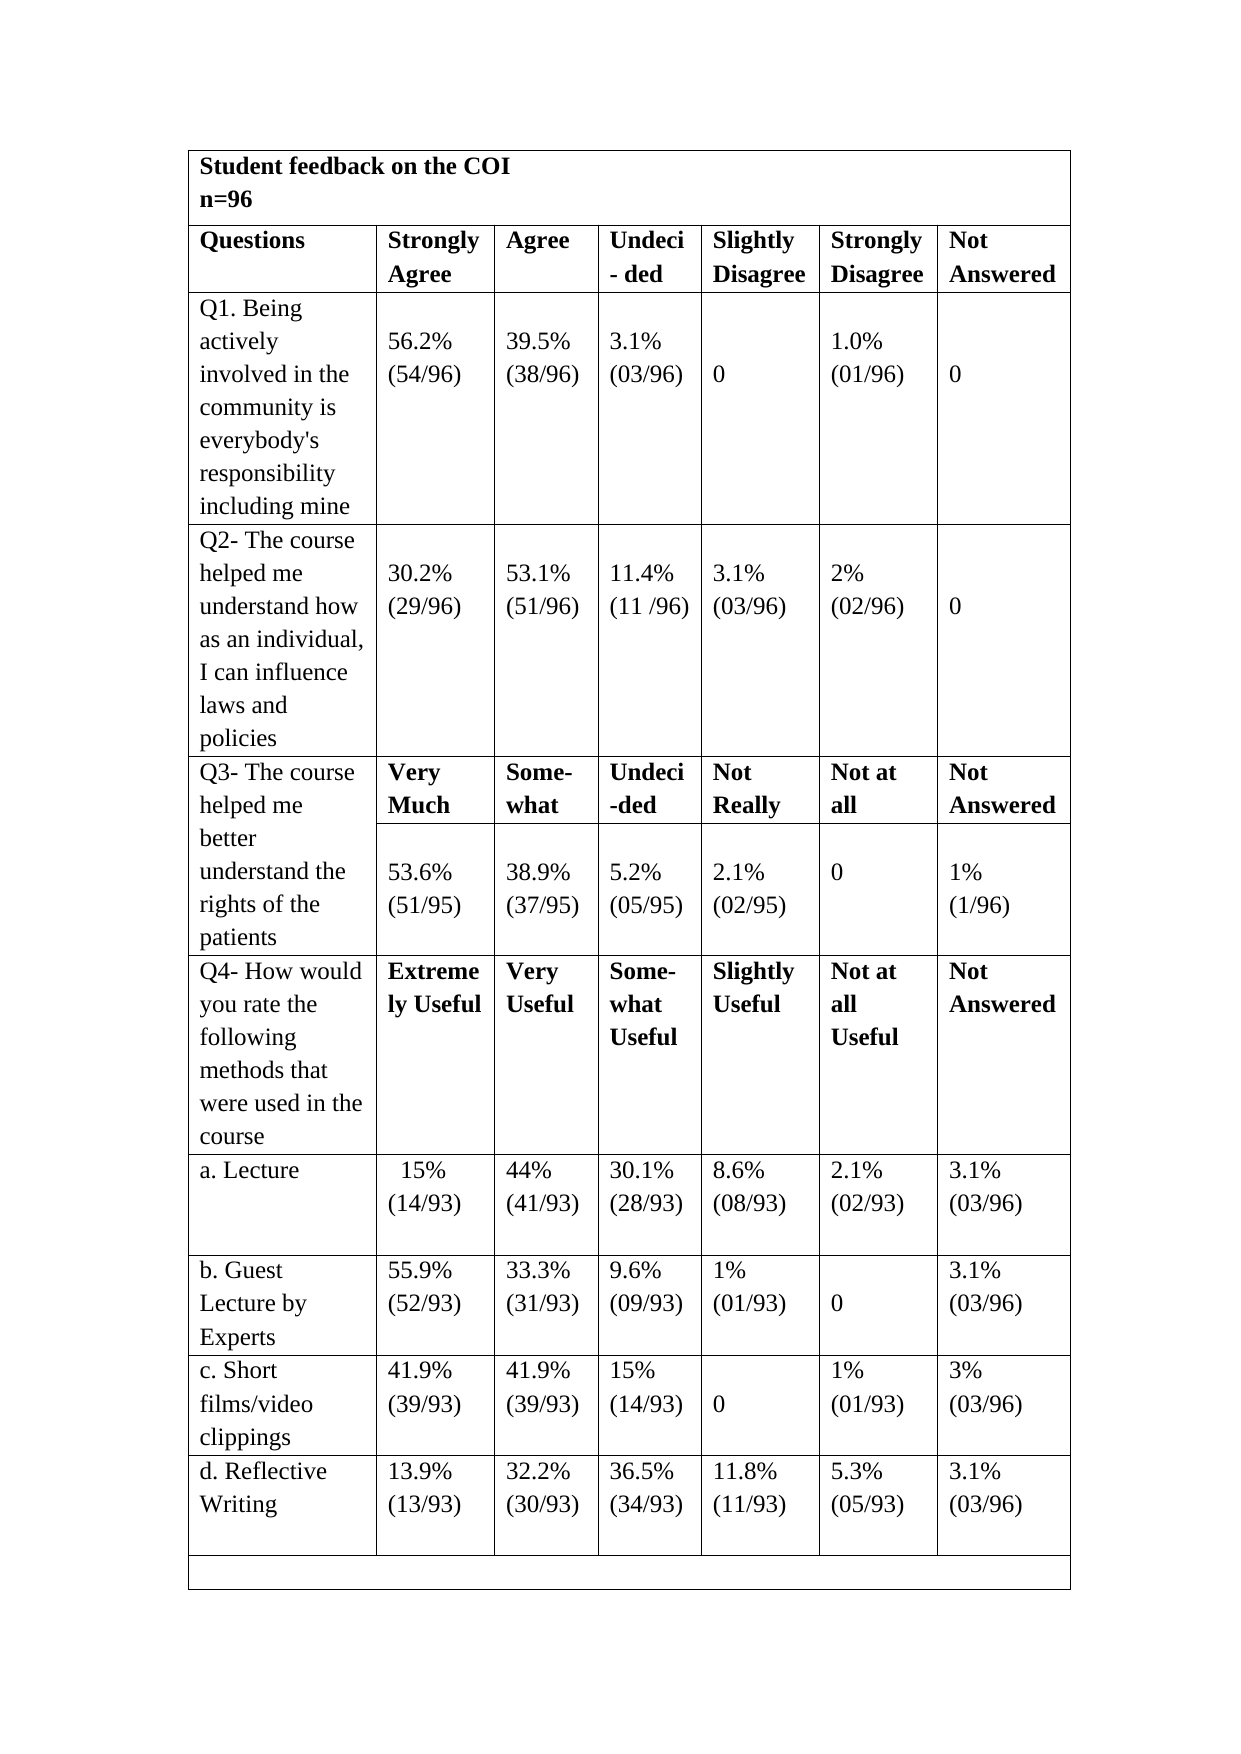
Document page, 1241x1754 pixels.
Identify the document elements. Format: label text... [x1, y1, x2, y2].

table_cell Questions [189, 226, 376, 292]
table_cell 38.9% (37/95) [495, 824, 598, 955]
table_cell Not Answered [938, 226, 1070, 292]
table_cell Slightly Useful [702, 956, 819, 1154]
table_cell 56.2% (54/96) [377, 293, 494, 524]
table_cell 39.5% (38/96) [495, 293, 598, 524]
table_cell a. Lecture [189, 1155, 376, 1254]
table_cell Agree [495, 226, 598, 292]
table_cell 41.9% (39/93) [377, 1356, 494, 1455]
table_cell Extremely Useful [377, 956, 494, 1154]
table_cell 5.3% (05/93) [820, 1456, 937, 1555]
table_cell 3% (03/96) [938, 1356, 1070, 1455]
table_cell 53.1% (51/96) [495, 525, 598, 756]
table_cell Not at all [820, 757, 937, 823]
table_cell Q3- The course helped me better understand the rights of the patients [189, 757, 376, 955]
table_cell 3.1% (03/96) [938, 1155, 1070, 1254]
table_cell 44% (41/93) [495, 1155, 598, 1254]
table_cell Not at all Useful [820, 956, 937, 1154]
table_cell 2.1% (02/95) [702, 824, 819, 955]
table_cell d. Reflective Writing [189, 1456, 376, 1555]
table_cell Q2- The course helped me understand how as an individual, I can influence laws and policies [189, 525, 376, 756]
table_cell Not Really [702, 757, 819, 823]
table_cell 15% (14/93) [377, 1155, 494, 1254]
table_cell Strongly Agree [377, 226, 494, 292]
table_cell Slightly Disagree [702, 226, 819, 292]
table_cell 3.1% (03/96) [938, 1256, 1070, 1354]
table_cell 0 [702, 293, 819, 524]
table_cell 30.2% (29/96) [377, 525, 494, 756]
table_cell 11.8% (11/93) [702, 1456, 819, 1555]
table_header Student feedback on the COI n=96 [189, 151, 1070, 224]
table_cell 8.6% (08/93) [702, 1155, 819, 1254]
table_cell Strongly Disagree [820, 226, 937, 292]
table_cell Some- what Useful [599, 956, 701, 1154]
table_cell 11.4% (11 /96) [599, 525, 701, 756]
table_cell 30.1% (28/93) [599, 1155, 701, 1254]
table_cell 36.5% (34/93) [599, 1456, 701, 1555]
table_cell 0 [702, 1356, 819, 1455]
table_cell Not Answered [938, 956, 1070, 1154]
table_cell 2.1% (02/93) [820, 1155, 937, 1254]
table_cell Undeci- ded [599, 226, 701, 292]
table_cell 32.2% (30/93) [495, 1456, 598, 1555]
table_cell 9.6% (09/93) [599, 1256, 701, 1354]
table_cell 1% (01/93) [820, 1356, 937, 1455]
table_cell 5.2% (05/95) [599, 824, 701, 955]
table_cell b. Guest Lecture by Experts [189, 1256, 376, 1354]
table_cell 0 [820, 824, 937, 955]
table_cell 15% (14/93) [599, 1356, 701, 1455]
table_cell Very Useful [495, 956, 598, 1154]
table_cell 3.1% (03/96) [599, 293, 701, 524]
table_cell Some- what [495, 757, 598, 823]
table_cell 55.9% (52/93) [377, 1256, 494, 1354]
table_cell Q4- How would you rate the following methods that were used in the course [189, 956, 376, 1154]
table_cell 1% (01/93) [702, 1256, 819, 1354]
table_cell 2% (02/96) [820, 525, 937, 756]
table_cell 1.0% (01/96) [820, 293, 937, 524]
table_cell 0 [938, 293, 1070, 524]
table_cell 3.1% (03/96) [702, 525, 819, 756]
table_cell Undeci-ded [599, 757, 701, 823]
table_cell 0 [820, 1256, 937, 1354]
table_cell 1% (1/96) [938, 824, 1070, 955]
table_cell Q1. Being actively involved in the community is everybody's responsibility including mine [189, 293, 376, 524]
table_cell c. Short films/video clippings [189, 1356, 376, 1455]
table_cell 0 [938, 525, 1070, 756]
table_cell 3.1% (03/96) [938, 1456, 1070, 1555]
table_cell 33.3% (31/93) [495, 1256, 598, 1354]
table_cell Not Answered [938, 757, 1070, 823]
table_cell 53.6% (51/95) [377, 824, 494, 955]
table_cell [189, 1556, 1070, 1589]
table_cell Very Much [377, 757, 494, 823]
table_cell 41.9% (39/93) [495, 1356, 598, 1455]
table_cell 13.9% (13/93) [377, 1456, 494, 1555]
